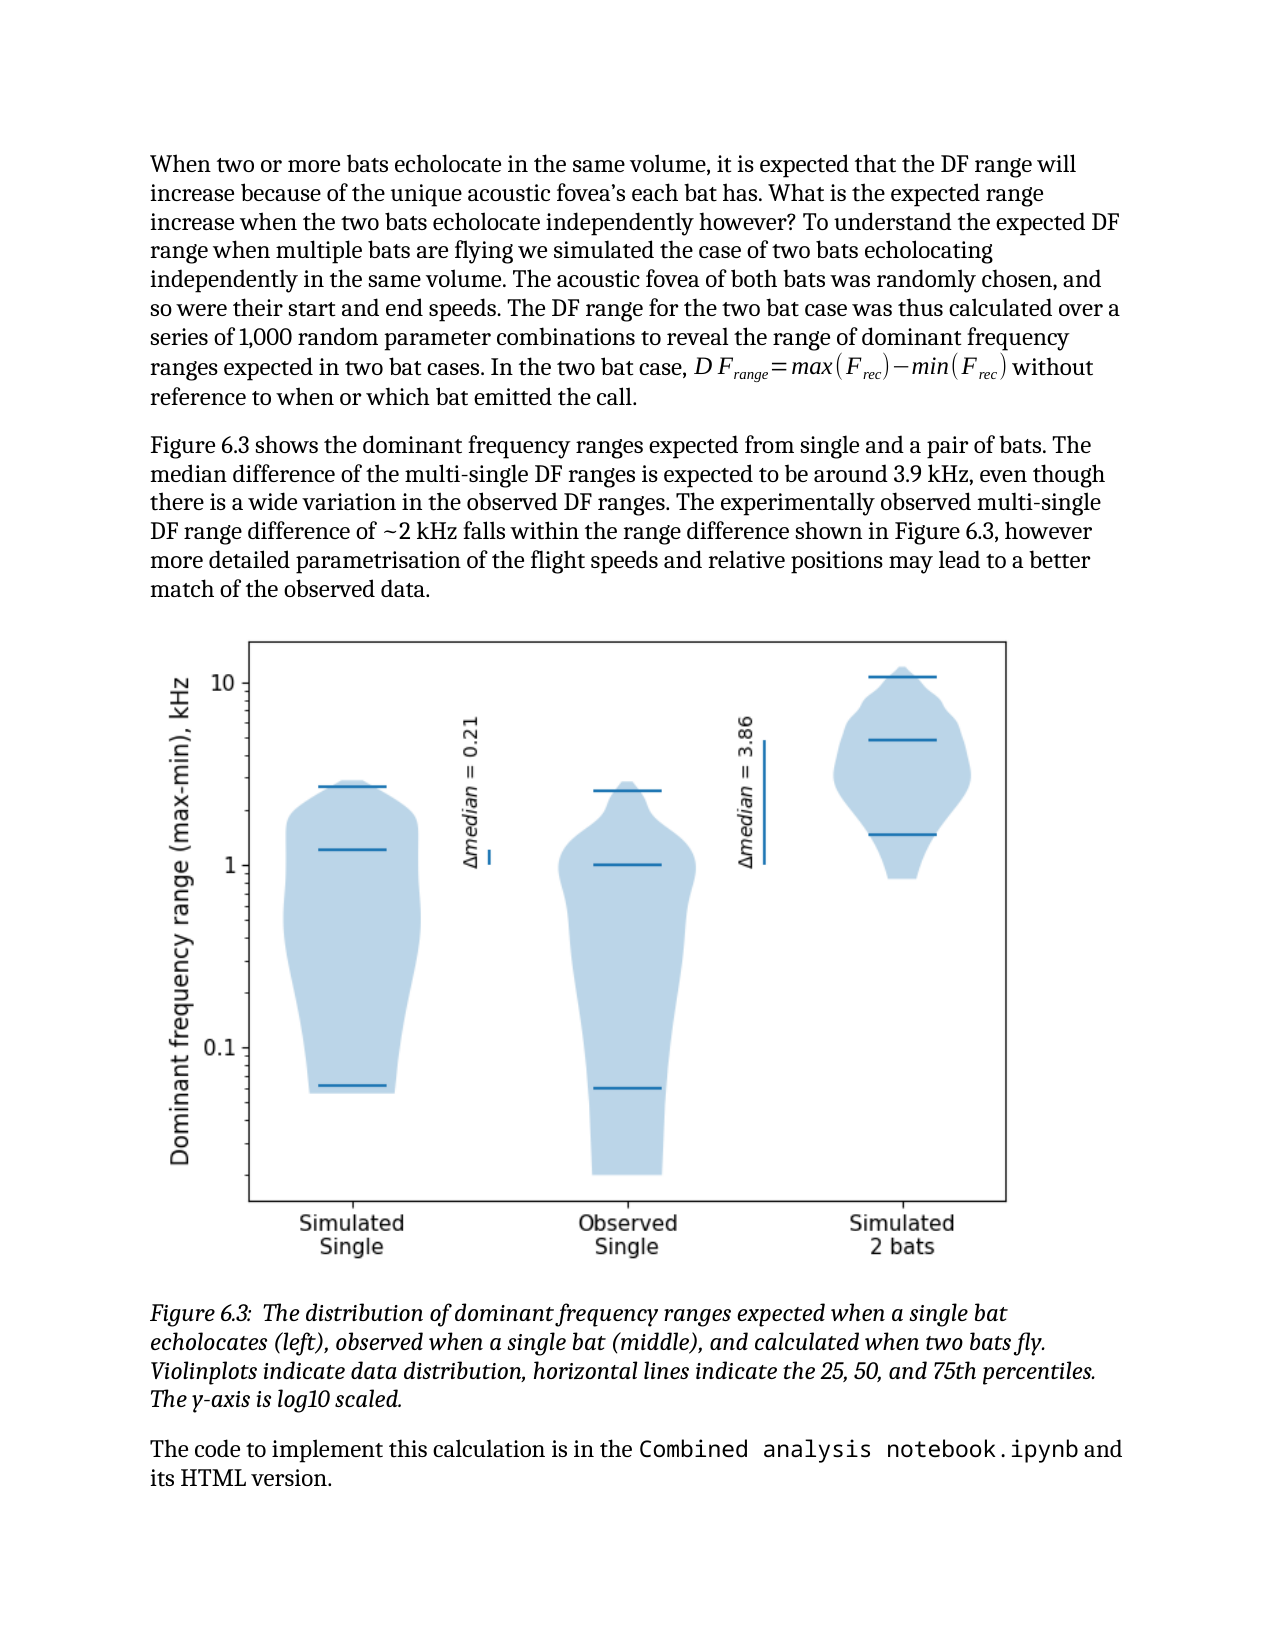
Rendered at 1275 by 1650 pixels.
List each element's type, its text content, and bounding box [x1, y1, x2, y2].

picture [150, 622, 1025, 1279]
text The code to implement this calculation is in the Combined analysis notebook.ipynb and its HTML version. [150, 1433, 1125, 1493]
text Figure 6.3 shows the dominant frequency ranges expected from single and a pair of bats. The median difference of the multi-single DF ranges is expected to be around 3.9 kHz, even though there is a wide variation in the observed DF ranges. The experimentally observed multi-single DF range difference of ~2 kHz falls within the range difference shown in Figure 6.3, however more detailed parametrisation of the flight speeds and relative positions may lead to a better match of the observed data. [150, 431, 1125, 603]
text When two or more bats echolocate in the same volume, it is expected that the DF range will increase because of the unique acoustic fovea’s each bat has. What is the expected range increase when the two bats echolocate independently however? To understand the expected DF range when multiple bats are flying we simulated the case of two bats echolocating independently in the same volume. The acoustic fovea of both bats was randomly chosen, and so were their start and end speeds. The DF range for the two bat case was thus calculated over a series of 1,000 random parameter combinations to reveal the range of dominant frequency ranges expected in two bat cases. In the two bat case, without reference to when or which bat emitted the call. [150, 150, 1125, 412]
text Figure 6.3: The distribution of dominant frequency ranges expected when a single bat echolocates (left), observed when a single bat (middle), and calculated when two bats fly. Violinplots indicate data distribution, horizontal lines indicate the 25, 50, and 75th percentiles. The y-axis is log10 scaled. [150, 1299, 1125, 1414]
